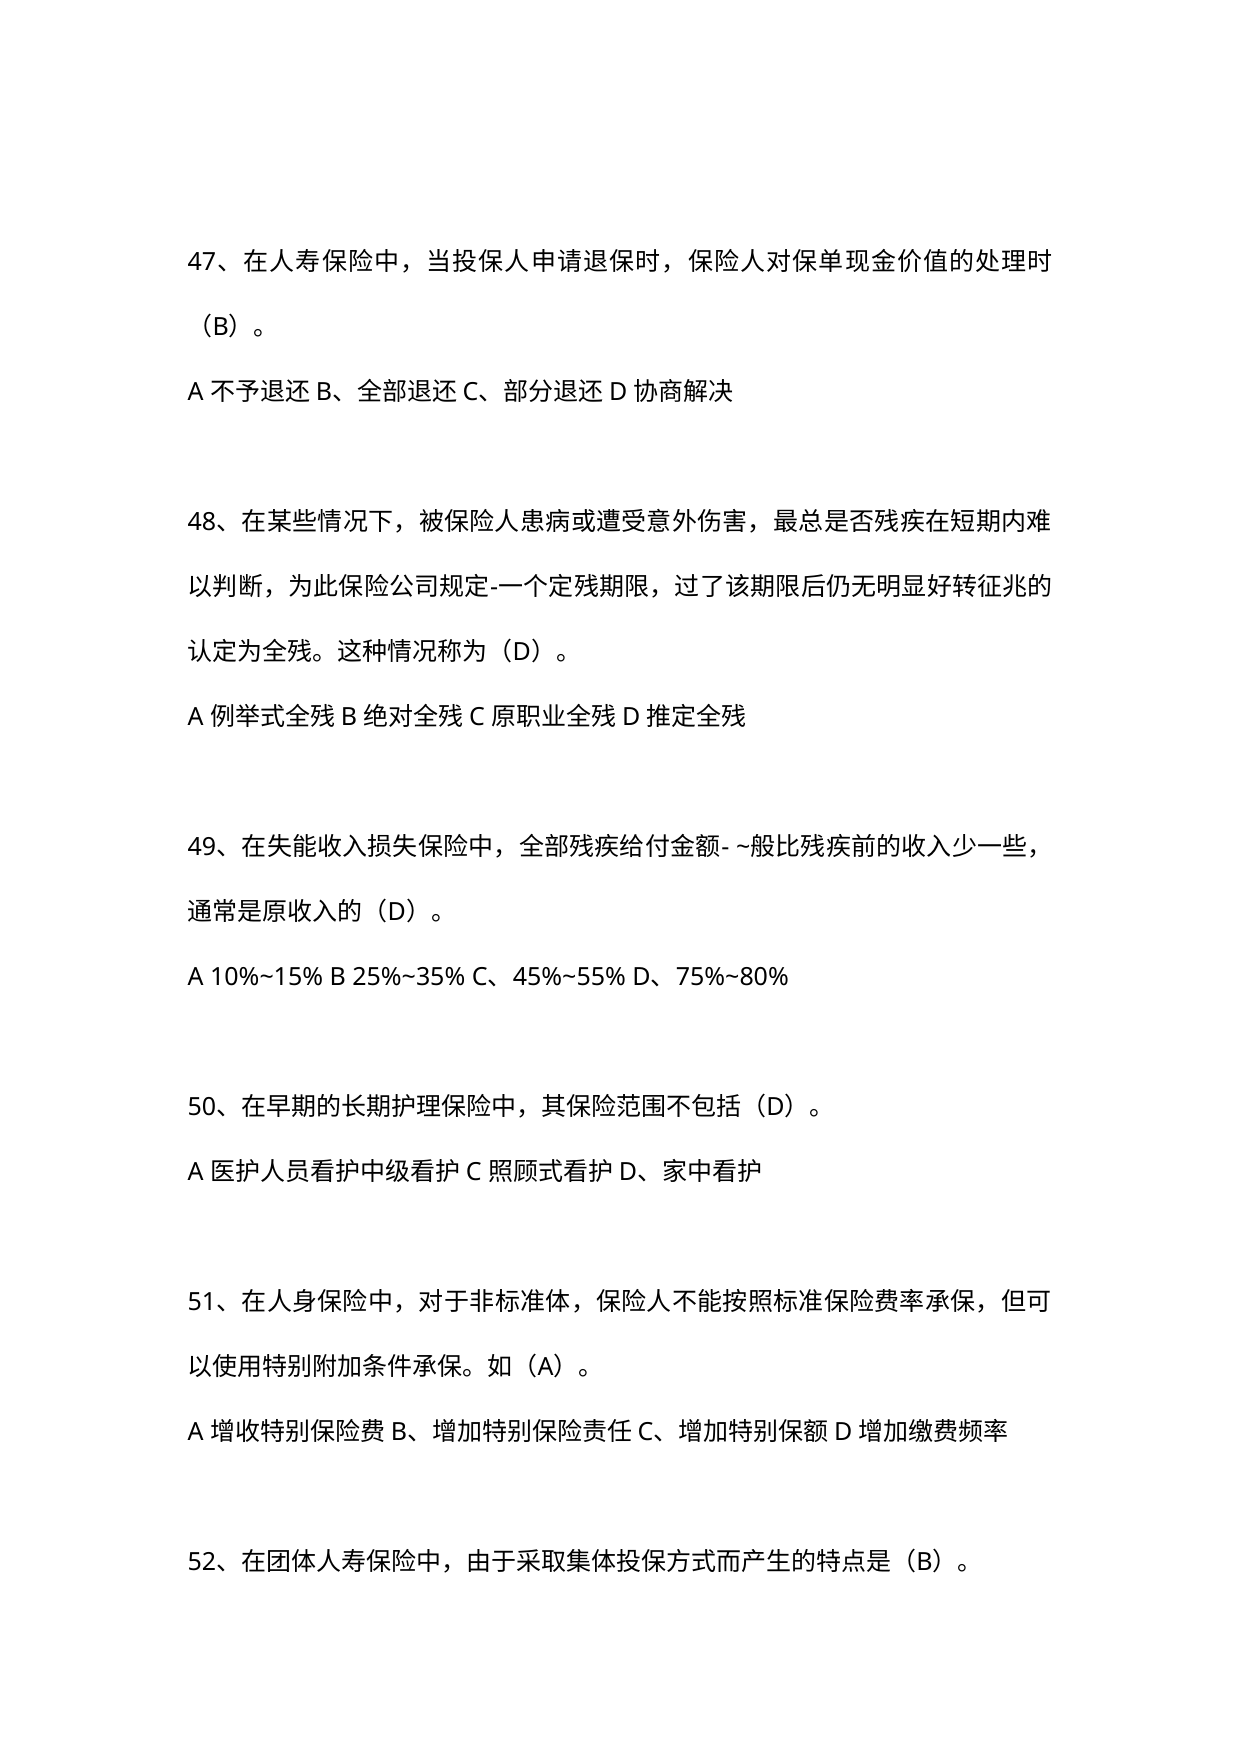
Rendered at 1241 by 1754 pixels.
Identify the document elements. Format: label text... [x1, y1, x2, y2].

text A 医护人员看护中级看护 C 照顾式看护 D、家中看护 [187, 1137, 1053, 1202]
text 48、在某些情况下，被保险人患病或遭受意外伤害，最总是否残疾在短期内难以判断，为此保险公司规定-一个定残期限，过了该期限后仍无明显好转征兆的，认定为全残。这种情况称为（D）。 [187, 487, 1053, 682]
text 47、在人寿保险中，当投保人申请退保时，保险人对保单现金价值的处理时（B）。 [187, 227, 1053, 357]
text 50、在早期的长期护理保险中，其保险范围不包括（D）。 [187, 1072, 1053, 1137]
text 52、在团体人寿保险中，由于采取集体投保方式而产生的特点是（B）。 [187, 1527, 1053, 1592]
text 51、在人身保险中，对于非标准体，保险人不能按照标准保险费率承保，但可以使用特别附加条件承保。如（A）。 [187, 1267, 1053, 1397]
text A 10%~15% B 25%~35% C、45%~55% D、75%~80% [187, 942, 1053, 1007]
text A 不予退还 B、全部退还 C、部分退还 D 协商解决 [187, 357, 1053, 422]
text A 增收特别保险费 B、增加特别保险责任 C、增加特别保额 D 增加缴费频率 [187, 1397, 1053, 1462]
text 49、在失能收入损失保险中，全部残疾给付金额- ~般比残疾前的收入少一些，通常是原收入的（D）。 [187, 812, 1053, 942]
text A 例举式全残 B 绝对全残 C 原职业全残 D 推定全残 [187, 682, 1053, 747]
